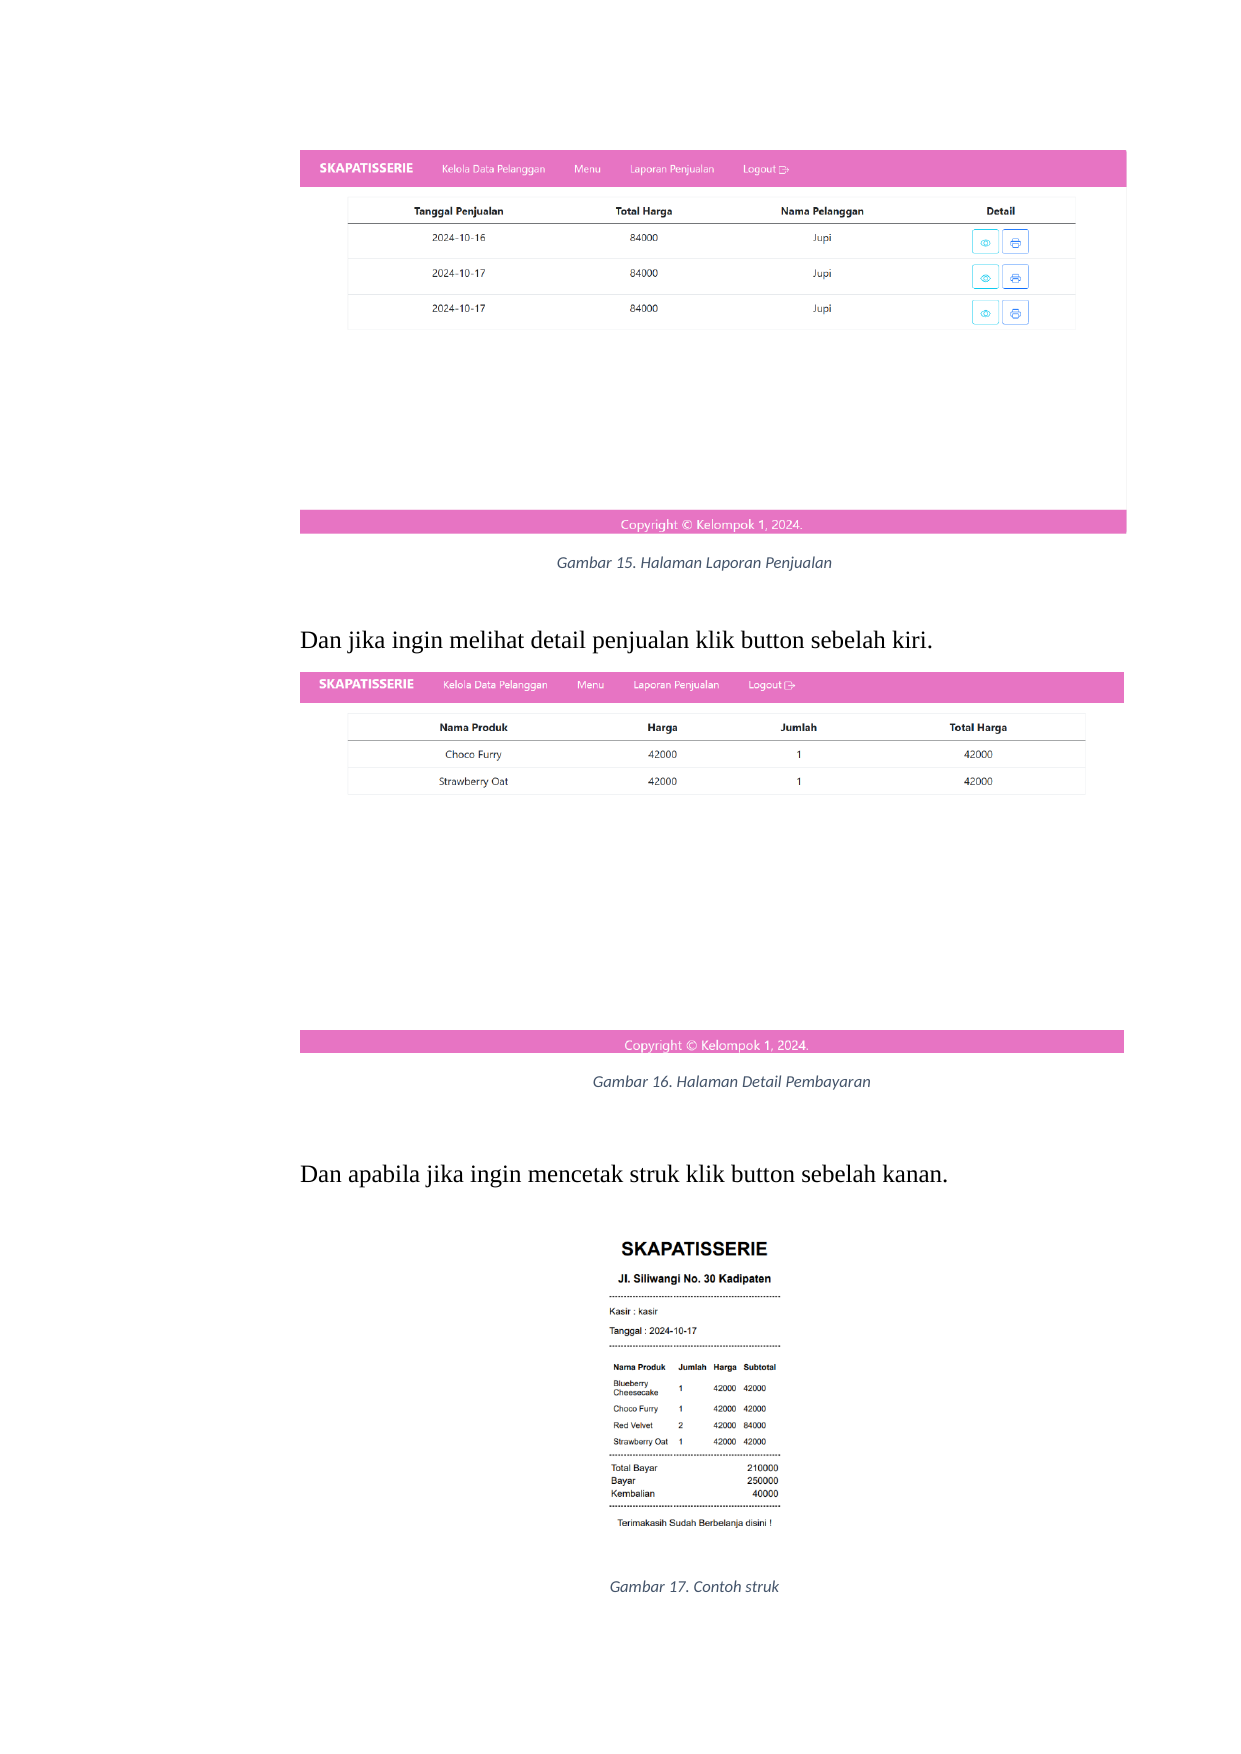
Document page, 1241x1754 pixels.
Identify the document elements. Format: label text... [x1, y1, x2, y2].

picture [578, 1207, 813, 1558]
picture [300, 672, 1124, 1053]
text Dan apabila jika ingin mencetak struk klik button sebelah kanan. [225, 1159, 1090, 1188]
text Gambar 16. Halaman Detail Pembayaran [300, 1071, 1090, 1092]
text Gambar 15. Halaman Laporan Penjualan [300, 553, 1090, 573]
picture [300, 150, 1127, 534]
list Dan jika ingin melihat detail penjualan klik button sebelah kiri. [300, 625, 1090, 654]
text Gambar 17. Contoh struk [300, 1576, 1090, 1597]
